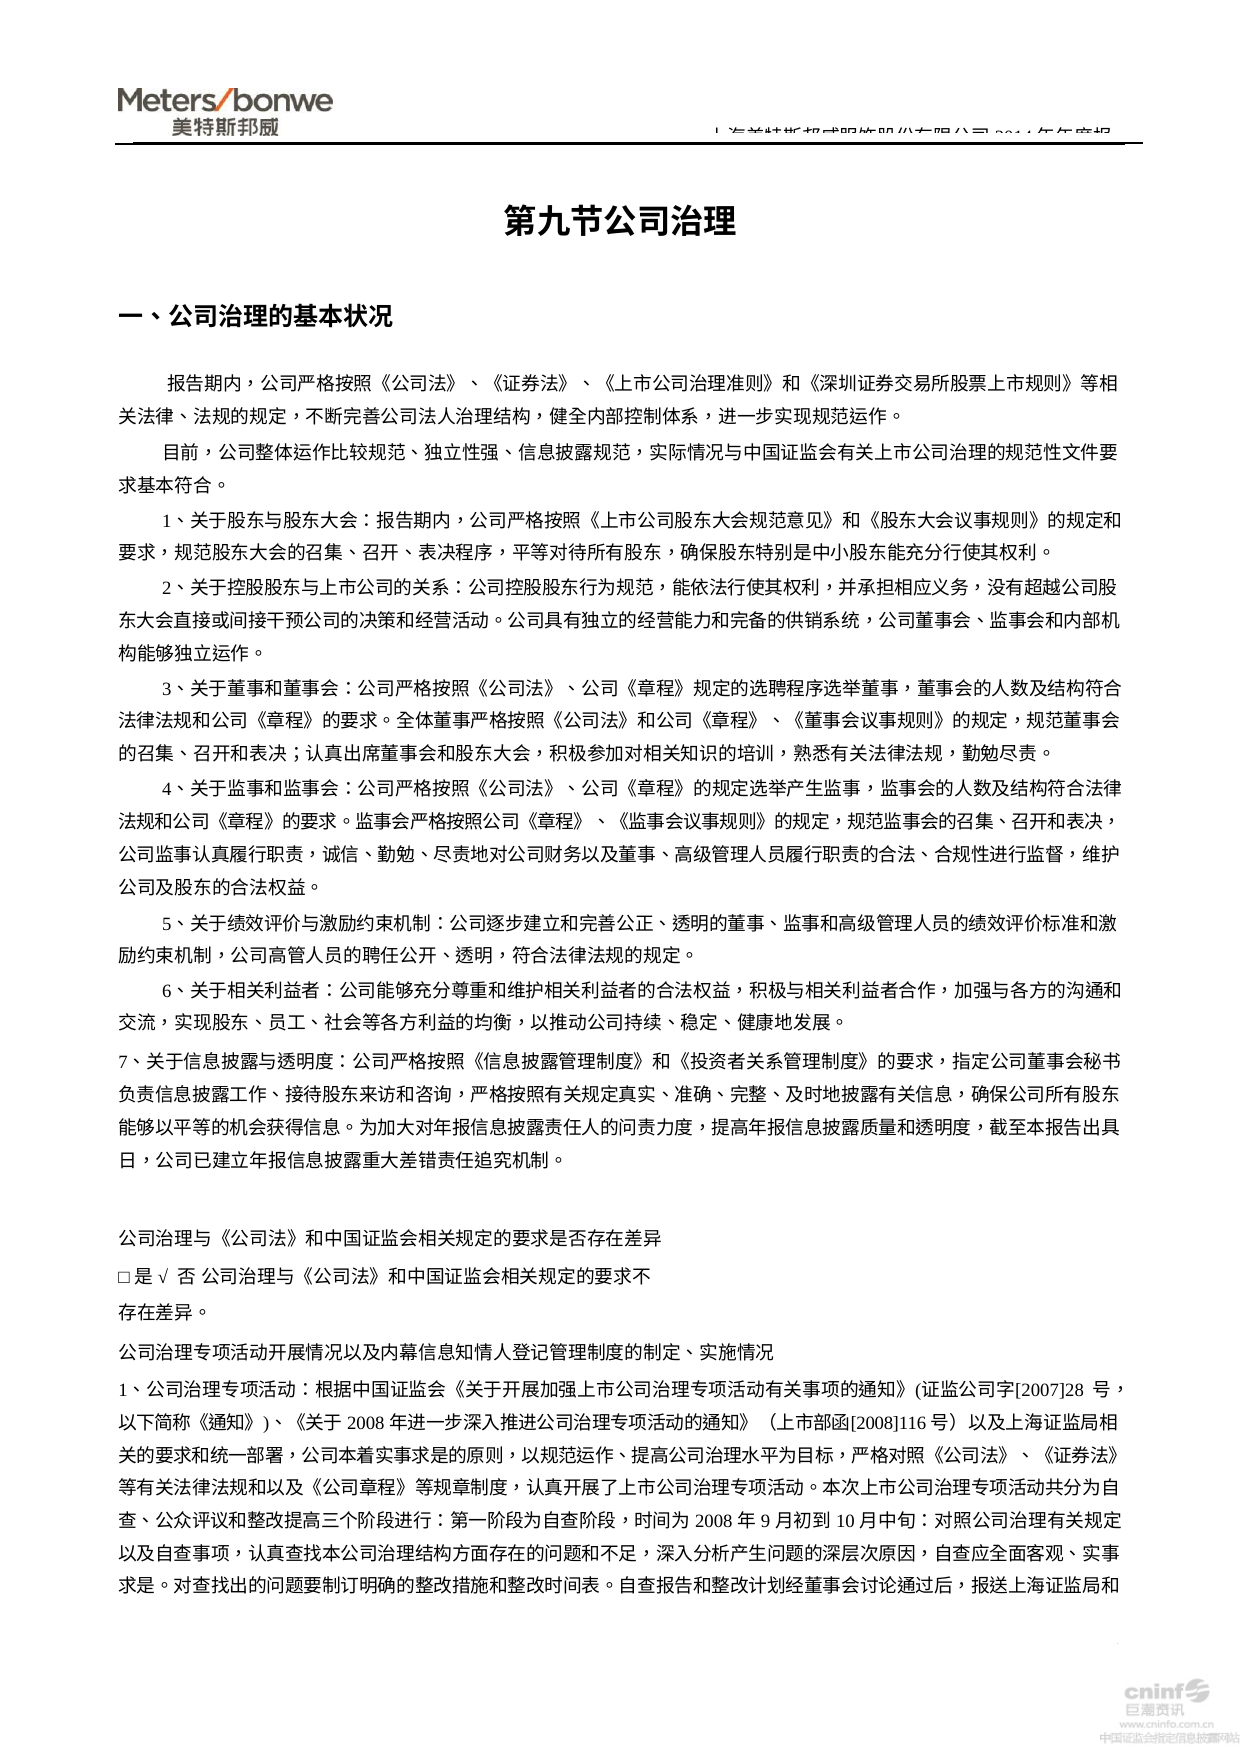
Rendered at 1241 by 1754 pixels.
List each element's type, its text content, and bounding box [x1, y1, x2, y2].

text □ 是 √ 否 公司治理与《公司法》和中国证监会相关规定的要求不存在差异。 [118, 1263, 664, 1324]
text 公司治理专项活动开展情况以及内幕信息知情人登记管理制度的制定、实施情况 [118, 1339, 1133, 1365]
text 3、关于董事和董事会：公司严格按照《公司法》、公司《章程》规定的选聘程序选举董事，董事会的人数及结构符合 法律法规和公司《章程》的要求。全体董事严格按照《公司法》和公司《章程》、《董事会议事规则》的规定，规范董事会 的召集、召开和表决；认真出席董事会和股东大会，积极参加对相关知识的培训，熟悉有关法律法规，勤勉尽责。 [118, 675, 1122, 766]
text 5、关于绩效评价与激励约束机制：公司逐步建立和完善公正、透明的董事、监事和高级管理人员的绩效评价标准和激 励约束机制，公司高管人员的聘任公开、透明，符合法律法规的规定。 [118, 910, 1122, 967]
text 目前，公司整体运作比较规范、独立性强、信息披露规范，实际情况与中国证监会有关上市公司治理的规范性文件要 求基本符合。 [118, 439, 1122, 498]
subtitle 第九节公司治理 [484, 198, 756, 243]
text 4、关于监事和监事会：公司严格按照《公司法》、公司《章程》的规定选举产生监事，监事会的人数及结构符合法律 法规和公司《章程》的要求。监事会严格按照公司《章程》、《监事会议事规则》的规定，规范监事会的召集、召开和表决， 公司监事认真履行职责，诚信、勤勉、尽责地对公司财务以及董事、高级管理人员履行职责的合法、合规性进行监督，维护 公司及股东的合法权益。 [118, 775, 1122, 900]
picture [1099, 1673, 1241, 1754]
text 公司治理与《公司法》和中国证监会相关规定的要求是否存在差异 [118, 1226, 1133, 1251]
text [118, 1377, 1132, 1598]
text 7、关于信息披露与透明度：公司严格按照《信息披露管理制度》和《投资者关系管理制度》的要求，指定公司董事会秘书 负责信息披露工作、接待股东来访和咨询，严格按照有关规定真实、准确、完整、及时地披露有关信息，确保公司所有股东 能够以平等的机会获得信息。为加大对年报信息披露责任人的问责力度，提高年报信息披露质量和透明度，截至本报告出具 日，公司已建立年报信息披露重大差错责任追究机制。 [118, 1048, 1123, 1173]
text 1、关于股东与股东大会：报告期内，公司严格按照《上市公司股东大会规范意见》和《股东大会议事规则》的规定和 要求，规范股东大会的召集、召开、表决程序，平等对待所有股东，确保股东特别是中小股东能充分行使其权利。 [118, 508, 1122, 565]
subtitle 一、公司治理的基本状况 [118, 299, 1133, 333]
picture [118, 88, 333, 136]
text 2、关于控股股东与上市公司的关系：公司控股股东行为规范，能依法行使其权利，并承担相应义务，没有超越公司股 东大会直接或间接干预公司的决策和经营活动。公司具有独立的经营能力和完备的供销系统，公司董事会、监事会和内部机 构能够独立运作。 [118, 574, 1122, 665]
text 6、关于相关利益者：公司能够充分尊重和维护相关利益者的合法权益，积极与相关利益者合作，加强与各方的沟通和 交流，实现股东、员工、社会等各方利益的均衡，以推动公司持续、稳定、健康地发展。 [118, 977, 1122, 1034]
text 报告期内，公司严格按照《公司法》、《证券法》、《上市公司治理准则》和《深圳证券交易所股票上市规则》等相 关法律、法规的规定，不断完善公司法人治理结构，健全内部控制体系，进一步实现规范运作。 [118, 370, 1122, 429]
